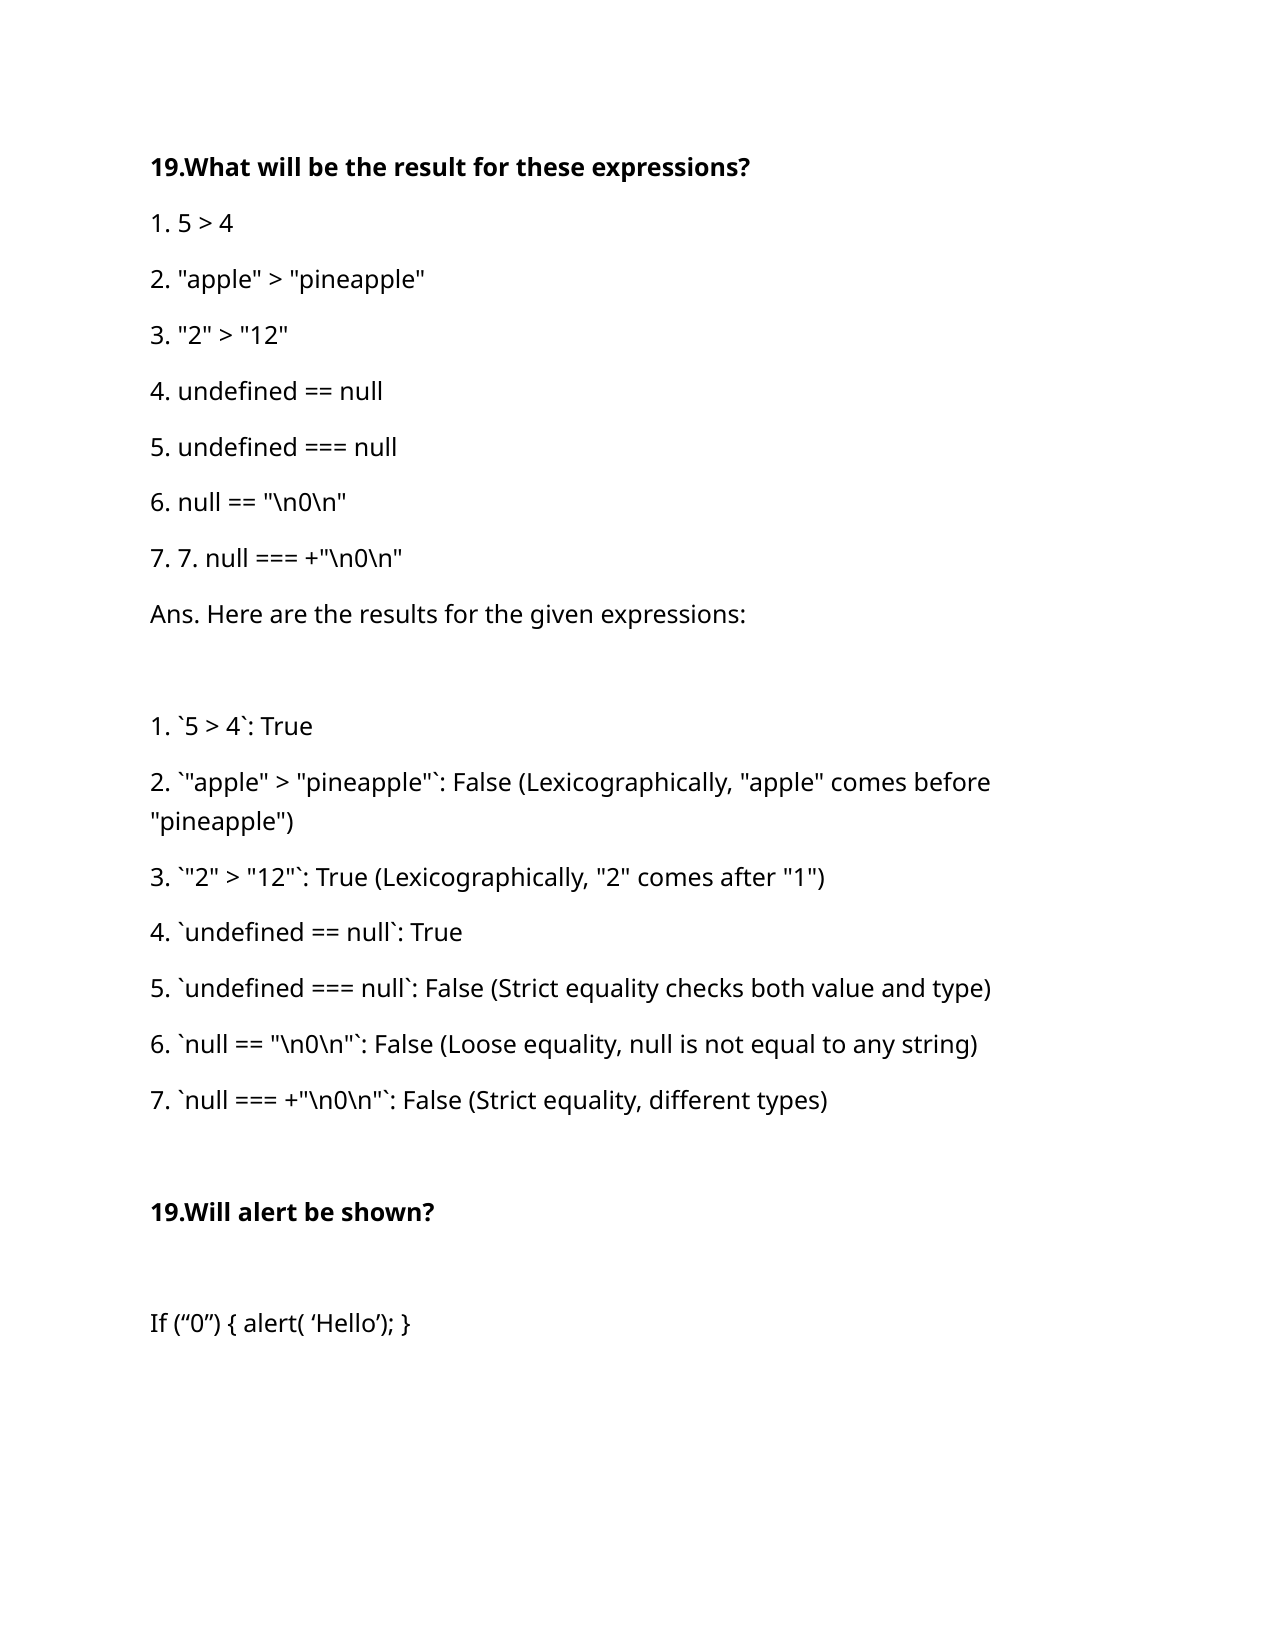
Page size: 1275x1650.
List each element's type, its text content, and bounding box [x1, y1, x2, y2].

text 19.Will alert be shown? [150, 1194, 1125, 1228]
text 4. `undefined == null`: True [150, 915, 1125, 949]
text 7. `null === +"\n0\n"`: False (Strict equality, different types) [150, 1082, 1125, 1117]
text If (“0”) { alert( ‘Hello’); } [150, 1306, 1125, 1340]
text 3. `"2" > "12"`: True (Lexicographically, "2" comes after "1") [150, 859, 1125, 893]
text 2. `"apple" > "pineapple"`: False (Lexicographically, "apple" comes before "pineapple") [150, 764, 1125, 837]
text 5. undefined === null [150, 429, 1125, 463]
text 4. undefined == null [150, 373, 1125, 407]
text 2. "apple" > "pineapple" [150, 262, 1125, 296]
text Ans. Here are the results for the given expressions: [150, 597, 1125, 631]
text 5. `undefined === null`: False (Strict equality checks both value and type) [150, 971, 1125, 1005]
text 6. null == "\n0\n" [150, 485, 1125, 519]
text 6. `null == "\n0\n"`: False (Loose equality, null is not equal to any string) [150, 1027, 1125, 1061]
text 7. 7. null === +"\n0\n" [150, 541, 1125, 575]
text 19.What will be the result for these expressions? [150, 150, 1125, 184]
text 1. 5 > 4 [150, 206, 1125, 240]
text 3. "2" > "12" [150, 317, 1125, 352]
text 1. `5 > 4`: True [150, 708, 1125, 742]
